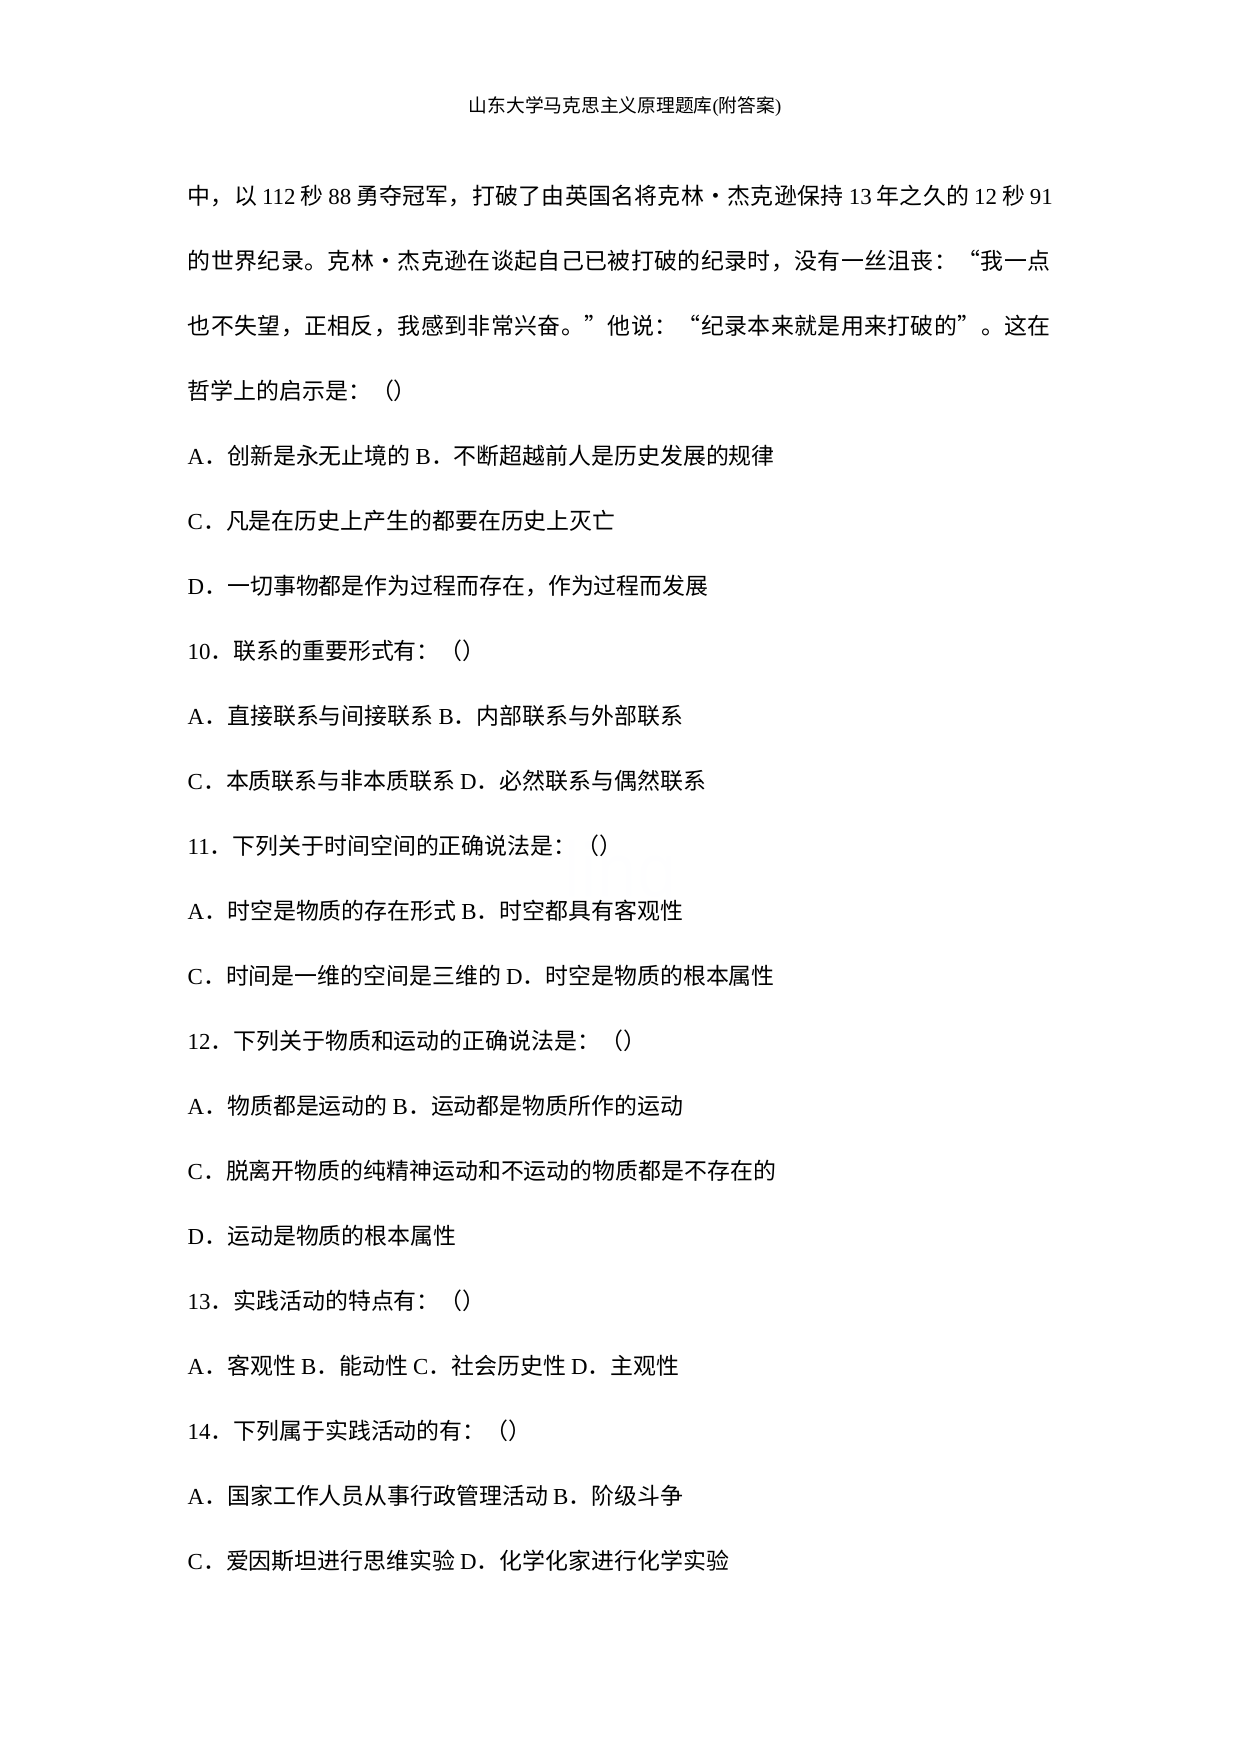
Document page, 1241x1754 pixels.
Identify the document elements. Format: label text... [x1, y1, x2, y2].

text C．时间是一维的空间是三维的 D．时空是物质的根本属性 [187, 942, 1053, 1007]
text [187, 162, 1053, 422]
text 10．联系的重要形式有：（） [187, 617, 1053, 682]
text D．运动是物质的根本属性 [187, 1202, 1053, 1267]
text 11．下列关于时间空间的正确说法是：（） [187, 812, 1053, 877]
text A．国家工作人员从事行政管理活动 B．阶级斗争 [187, 1462, 1053, 1527]
text 12．下列关于物质和运动的正确说法是：（） [187, 1007, 1053, 1072]
text A．客观性 B．能动性 C．社会历史性 D．主观性 [187, 1332, 1053, 1397]
text A．时空是物质的存在形式 B．时空都具有客观性 [187, 877, 1053, 942]
text C．脱离开物质的纯精神运动和不运动的物质都是不存在的 [187, 1137, 1053, 1202]
text 13．实践活动的特点有：（） [187, 1267, 1053, 1332]
text 14．下列属于实践活动的有：（） [187, 1397, 1053, 1462]
text C．本质联系与非本质联系 D．必然联系与偶然联系 [187, 747, 1053, 812]
text A．物质都是运动的 B．运动都是物质所作的运动 [187, 1072, 1053, 1137]
text A．创新是永无止境的 B．不断超越前人是历史发展的规律 [187, 422, 1053, 487]
text C．爱因斯坦进行思维实验 D．化学化家进行化学实验 [187, 1527, 1053, 1592]
text A．直接联系与间接联系 B．内部联系与外部联系 [187, 682, 1053, 747]
text D．一切事物都是作为过程而存在，作为过程而发展 [187, 552, 1053, 617]
text C．凡是在历史上产生的都要在历史上灭亡 [187, 487, 1053, 552]
